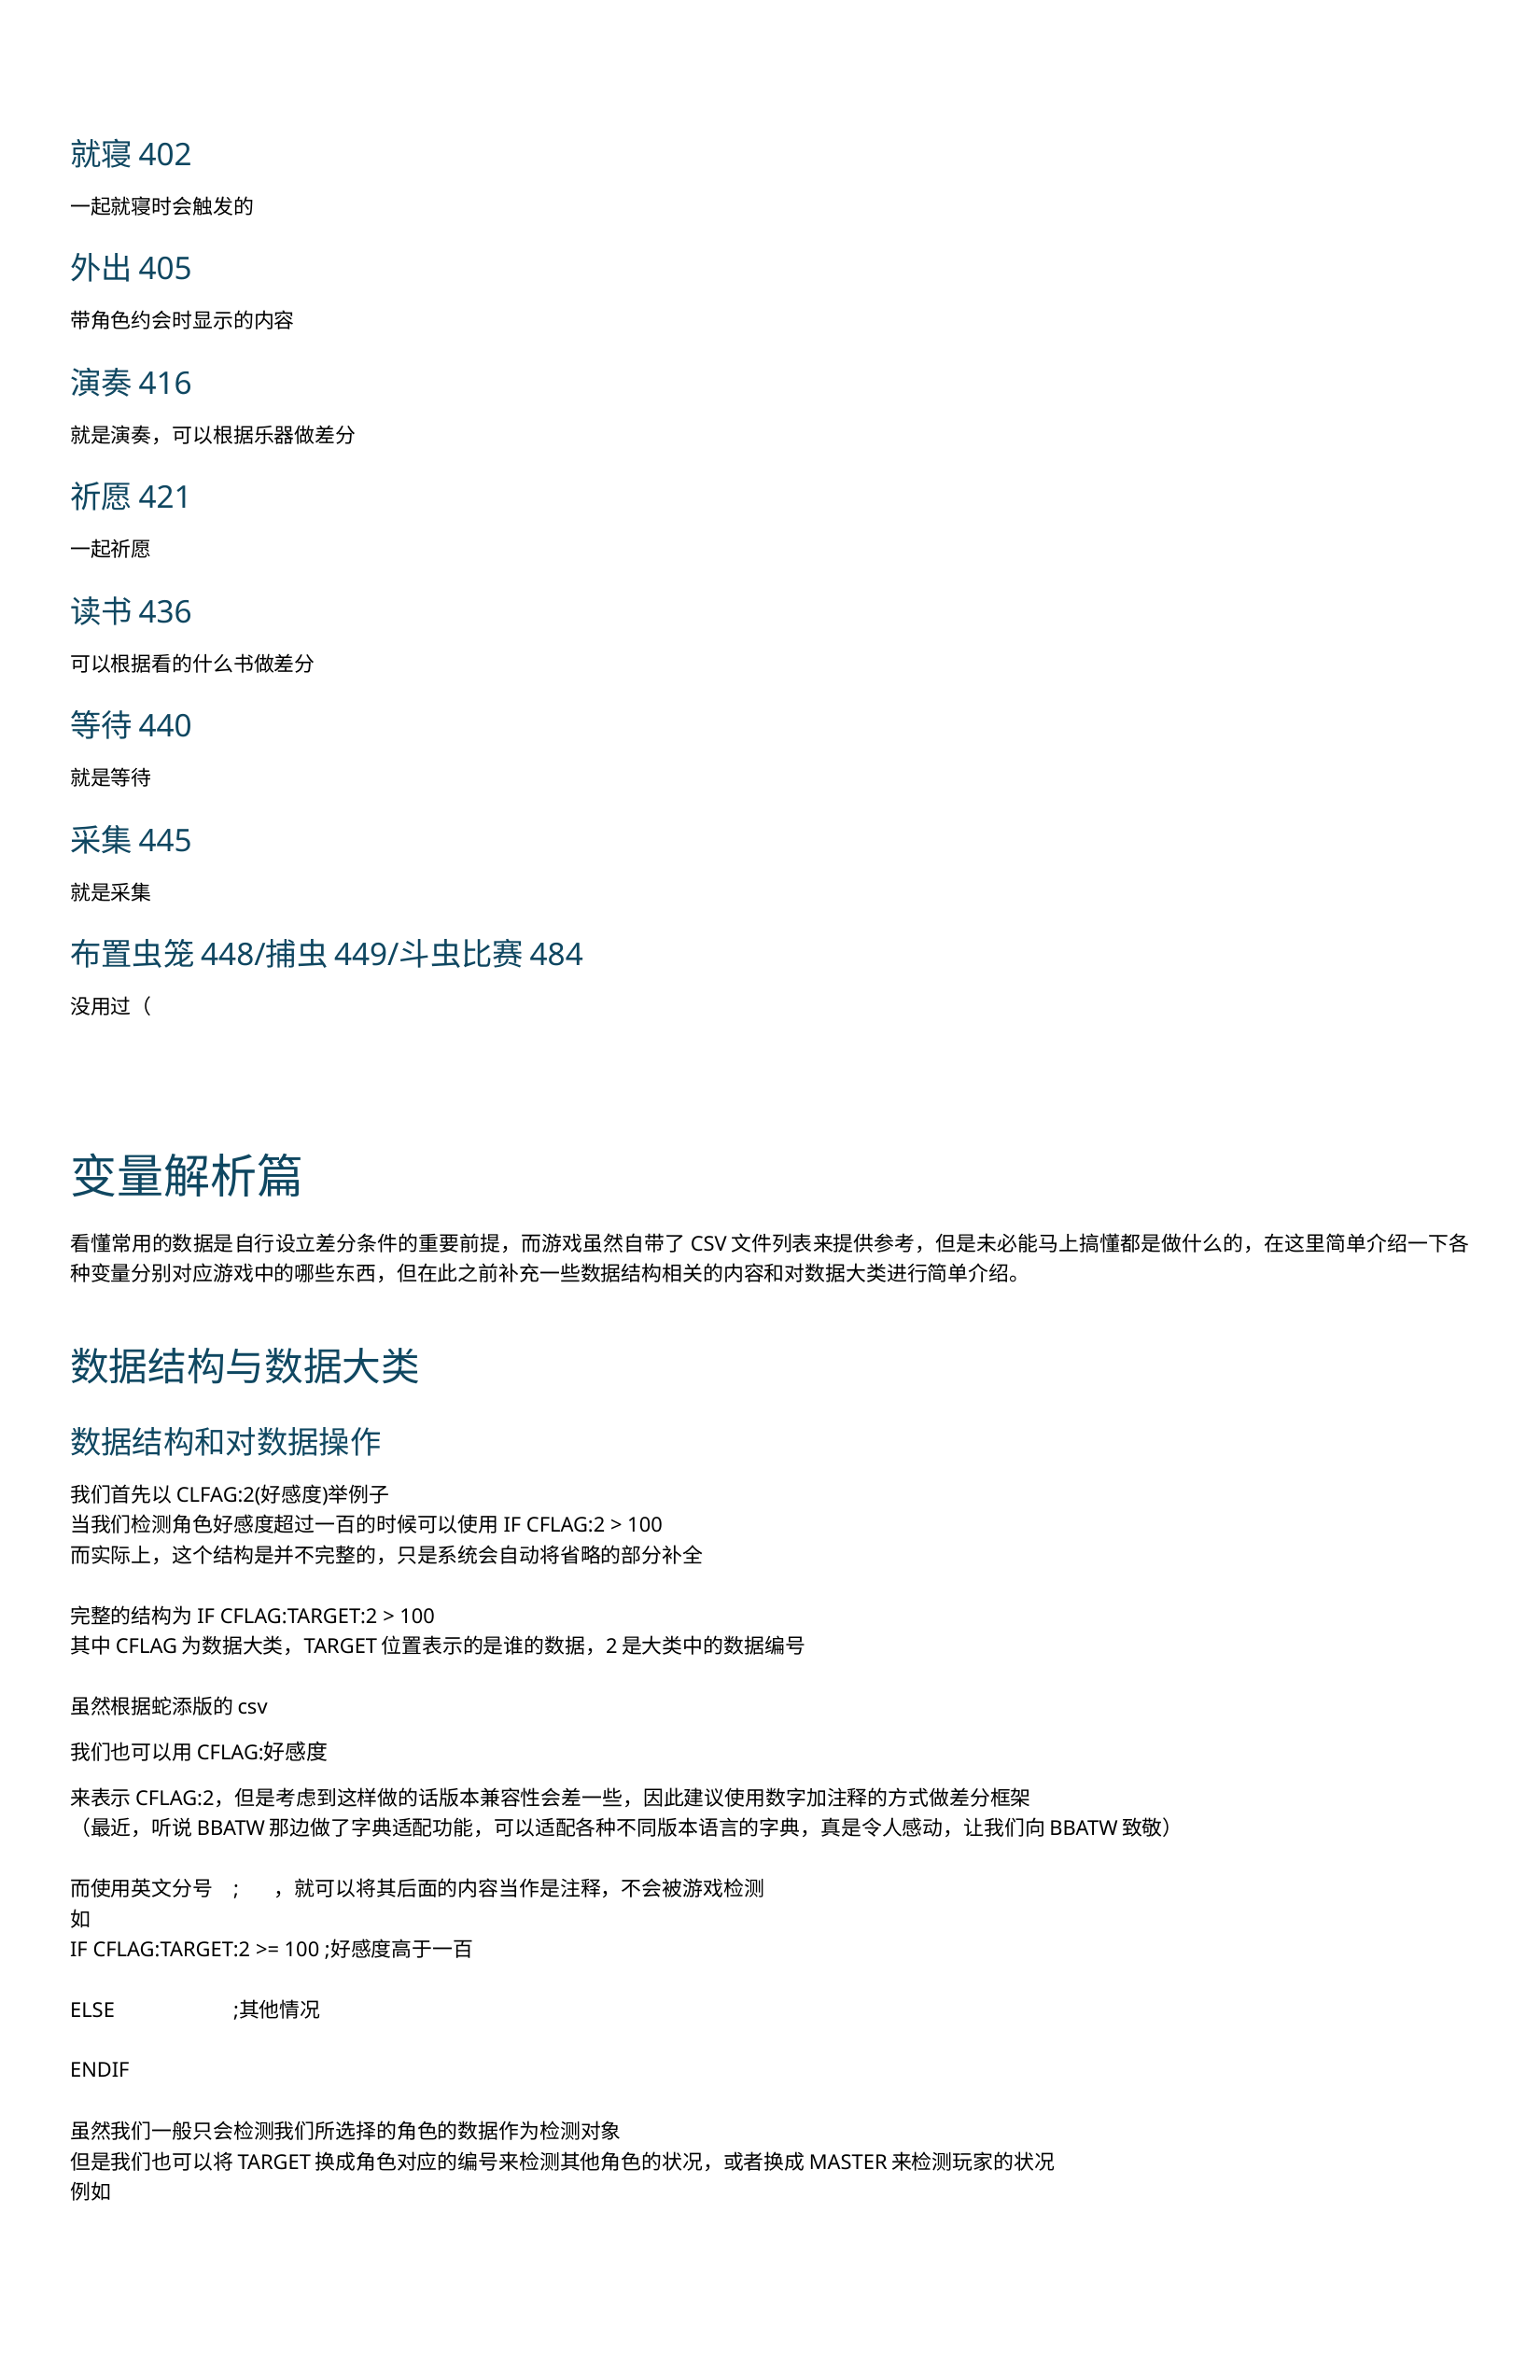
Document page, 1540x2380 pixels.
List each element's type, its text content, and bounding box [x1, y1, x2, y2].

text 当我们检测角色好感度超过一百的时候可以使用 IF CFLAG:2 > 100 [70, 1508, 1470, 1538]
text 例如 [70, 2176, 1470, 2205]
subtitle 读书436 [70, 579, 1470, 639]
subtitle 祈愿421 [70, 465, 1470, 525]
text （最近，听说BBATW那边做了字典适配功能，可以适配各种不同版本语言的字典，真是令人感动，让我们向BBATW致敬） [70, 1812, 1470, 1841]
subtitle 演奏416 [70, 350, 1470, 411]
text 就是演奏，可以根据乐器做差分 [70, 418, 1470, 449]
text 一起就寝时会触发的 [70, 189, 1470, 220]
text 带角色约会时显示的内容 [70, 304, 1470, 334]
text 如 [70, 1902, 1470, 1933]
text 一起祈愿 [70, 533, 1470, 563]
text 可以根据看的什么书做差分 [70, 647, 1470, 678]
subtitle 等待440 [70, 693, 1470, 754]
text 看懂常用的数据是自行设立差分条件的重要前提，而游戏虽然自带了CSV文件列表来提供参考，但是未必能马上搞懂都是做什么的，在这里简单介绍一下各种变量分别对应游戏中的哪些东西，但在此之前补充一些数据结构相关的内容和对数据大类进行简单介绍。 [70, 1226, 1470, 1287]
text 但是我们也可以将TARGET换成角色对应的编号来检测其他角色的状况，或者换成MASTER来检测玩家的状况 [70, 2145, 1470, 2176]
subtitle 数据结构和对数据操作 [70, 1409, 1470, 1470]
subtitle 布置虫笼448/捕虫449/斗虫比赛484 [70, 922, 1470, 983]
text 虽然根据蛇添版的csv [70, 1690, 1470, 1720]
text 就是等待 [70, 762, 1470, 791]
text 我们也可以用CFLAG:好感度 [70, 1720, 1470, 1781]
text 我们首先以CLFAG:2(好感度)举例子 [70, 1477, 1470, 1508]
text 来表示CFLAG:2，但是考虑到这样做的话版本兼容性会差一些，因此建议使用数字加注释的方式做差分框架 [70, 1781, 1470, 1812]
subtitle 数据结构与数据大类 [70, 1333, 1470, 1393]
subtitle 外出405 [70, 236, 1470, 297]
text 没用过（ [70, 990, 1470, 1020]
text 完整的结构为 IF CFLAG:TARGET:2 > 100 [70, 1599, 1470, 1630]
text 就是采集 [70, 875, 1470, 906]
text 而实际上，这个结构是并不完整的，只是系统会自动将省略的部分补全 [70, 1538, 1470, 1569]
subtitle 变量解析篇 [70, 1127, 1470, 1219]
subtitle 就寝402 [70, 121, 1470, 182]
text 虽然我们一般只会检测我们所选择的角色的数据作为检测对象 [70, 2115, 1470, 2145]
text 其中 CFLAG为数据大类，TARGET位置表示的是谁的数据，2是大类中的数据编号 [70, 1630, 1470, 1659]
text ENDIF [70, 2054, 1470, 2084]
subtitle 采集445 [70, 807, 1470, 868]
text 而使用英文分号 ; ，就可以将其后面的内容当作是注释，不会被游戏检测 [70, 1872, 1470, 1902]
text ELSE ;其他情况 [70, 1994, 1470, 2023]
text IF CFLAG:TARGET:2 >= 100 ;好感度高于一百 [70, 1933, 1470, 1963]
